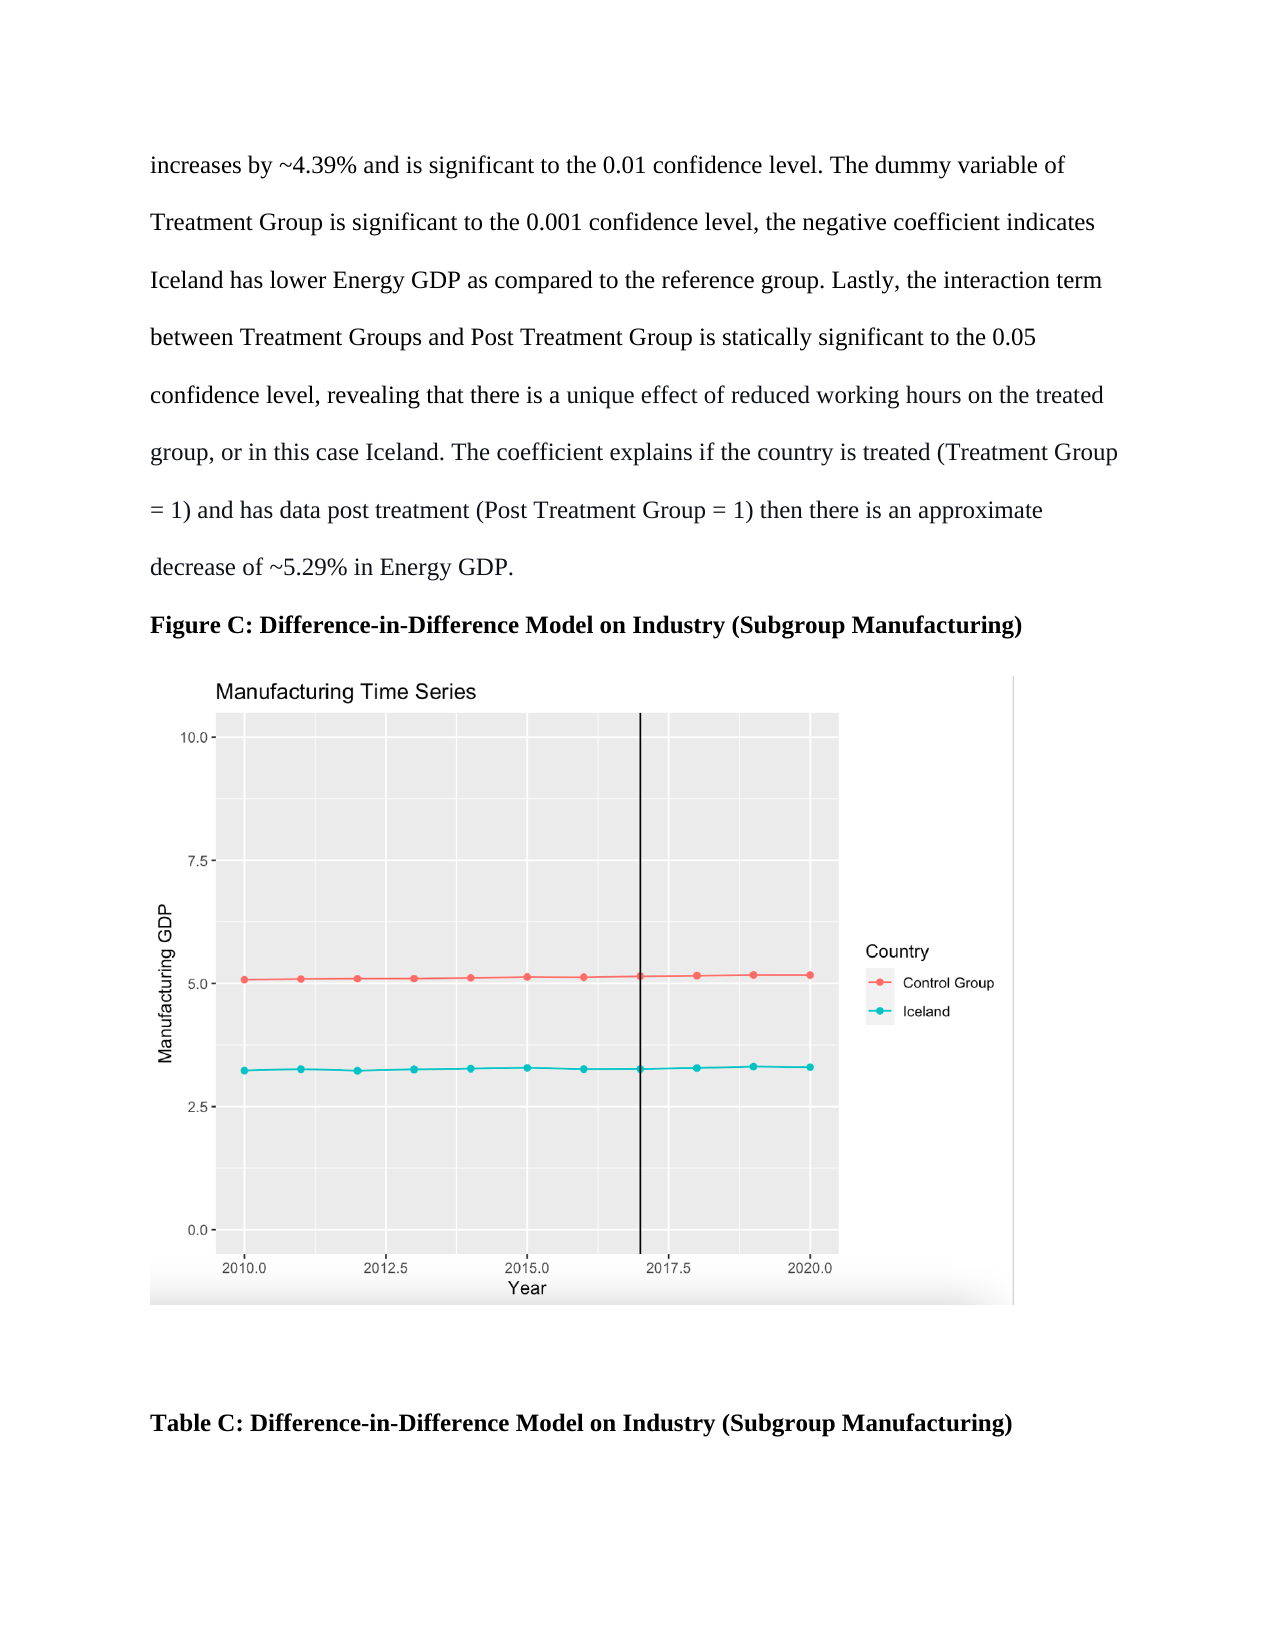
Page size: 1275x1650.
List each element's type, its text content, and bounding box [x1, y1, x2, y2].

text Table C: Difference-in-Difference Model on Industry (Subgroup Manufacturing) [150, 1408, 1125, 1436]
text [150, 150, 1125, 581]
picture [150, 676, 1015, 1305]
text Figure C: Difference-in-Difference Model on Industry (Subgroup Manufacturing) [150, 610, 1125, 639]
